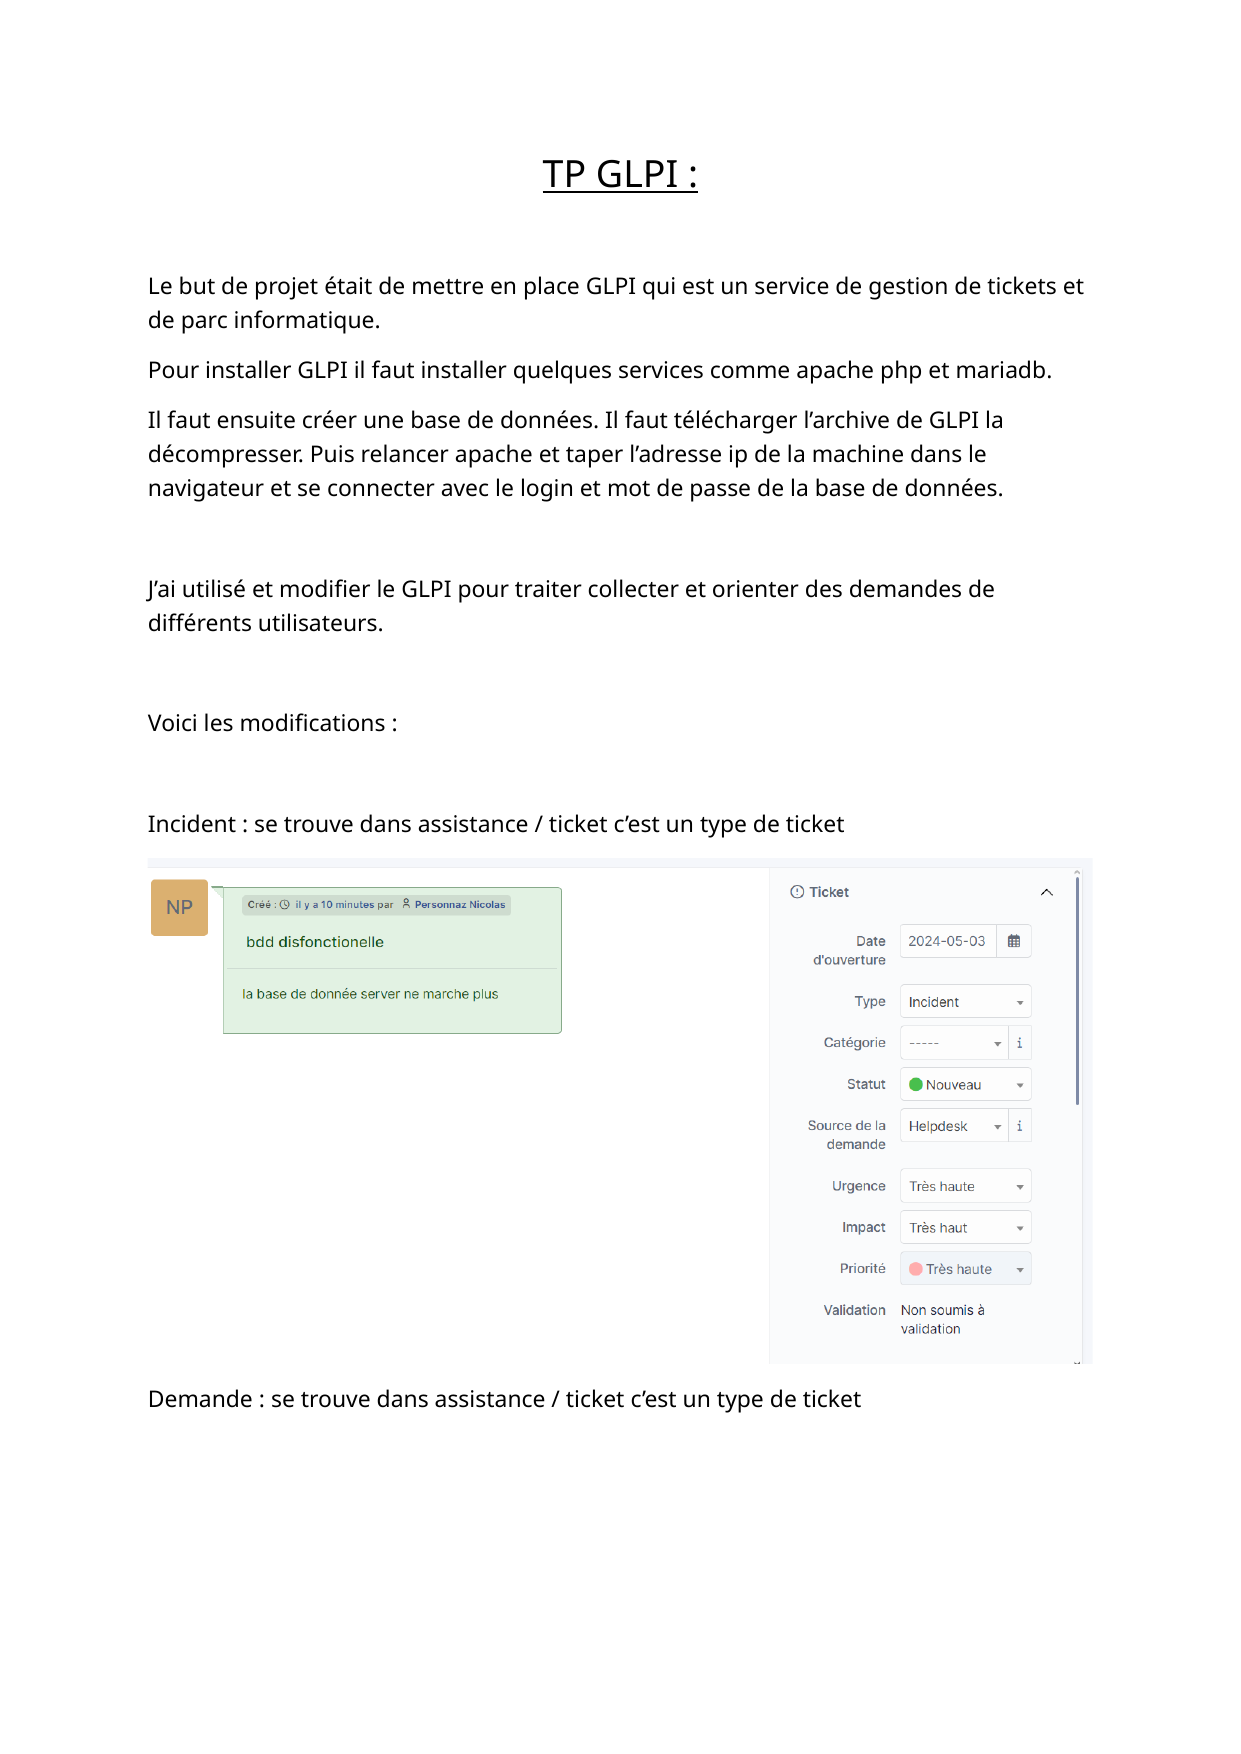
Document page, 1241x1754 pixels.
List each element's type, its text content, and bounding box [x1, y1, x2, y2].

text Le but de projet était de mettre en place GLPI qui est un service de gestion de tickets et de parc informatique. [148, 270, 1093, 335]
text Demande : se trouve dans assistance / ticket c’est un type de ticket [148, 1383, 1093, 1414]
text Incident : se trouve dans assistance / ticket c’est un type de ticket [148, 808, 1093, 839]
text J’ai utilisé et modifier le GLPI pour traiter collecter et orienter des demandes de différents utilisateurs. [148, 573, 1093, 638]
text Voici les modifications : [148, 707, 1093, 738]
picture [147, 858, 1093, 1364]
text TP GLPI : [148, 148, 1093, 199]
text Il faut ensuite créer une base de données. Il faut télécharger l’archive de GLPI la décompresser. Puis relancer apache et taper l’adresse ip de la machine dans le navigateur et se connecter avec le login et mot de passe de la base de données. [148, 404, 1093, 503]
text Pour installer GLPI il faut installer quelques services comme apache php et mariadb. [148, 354, 1093, 385]
